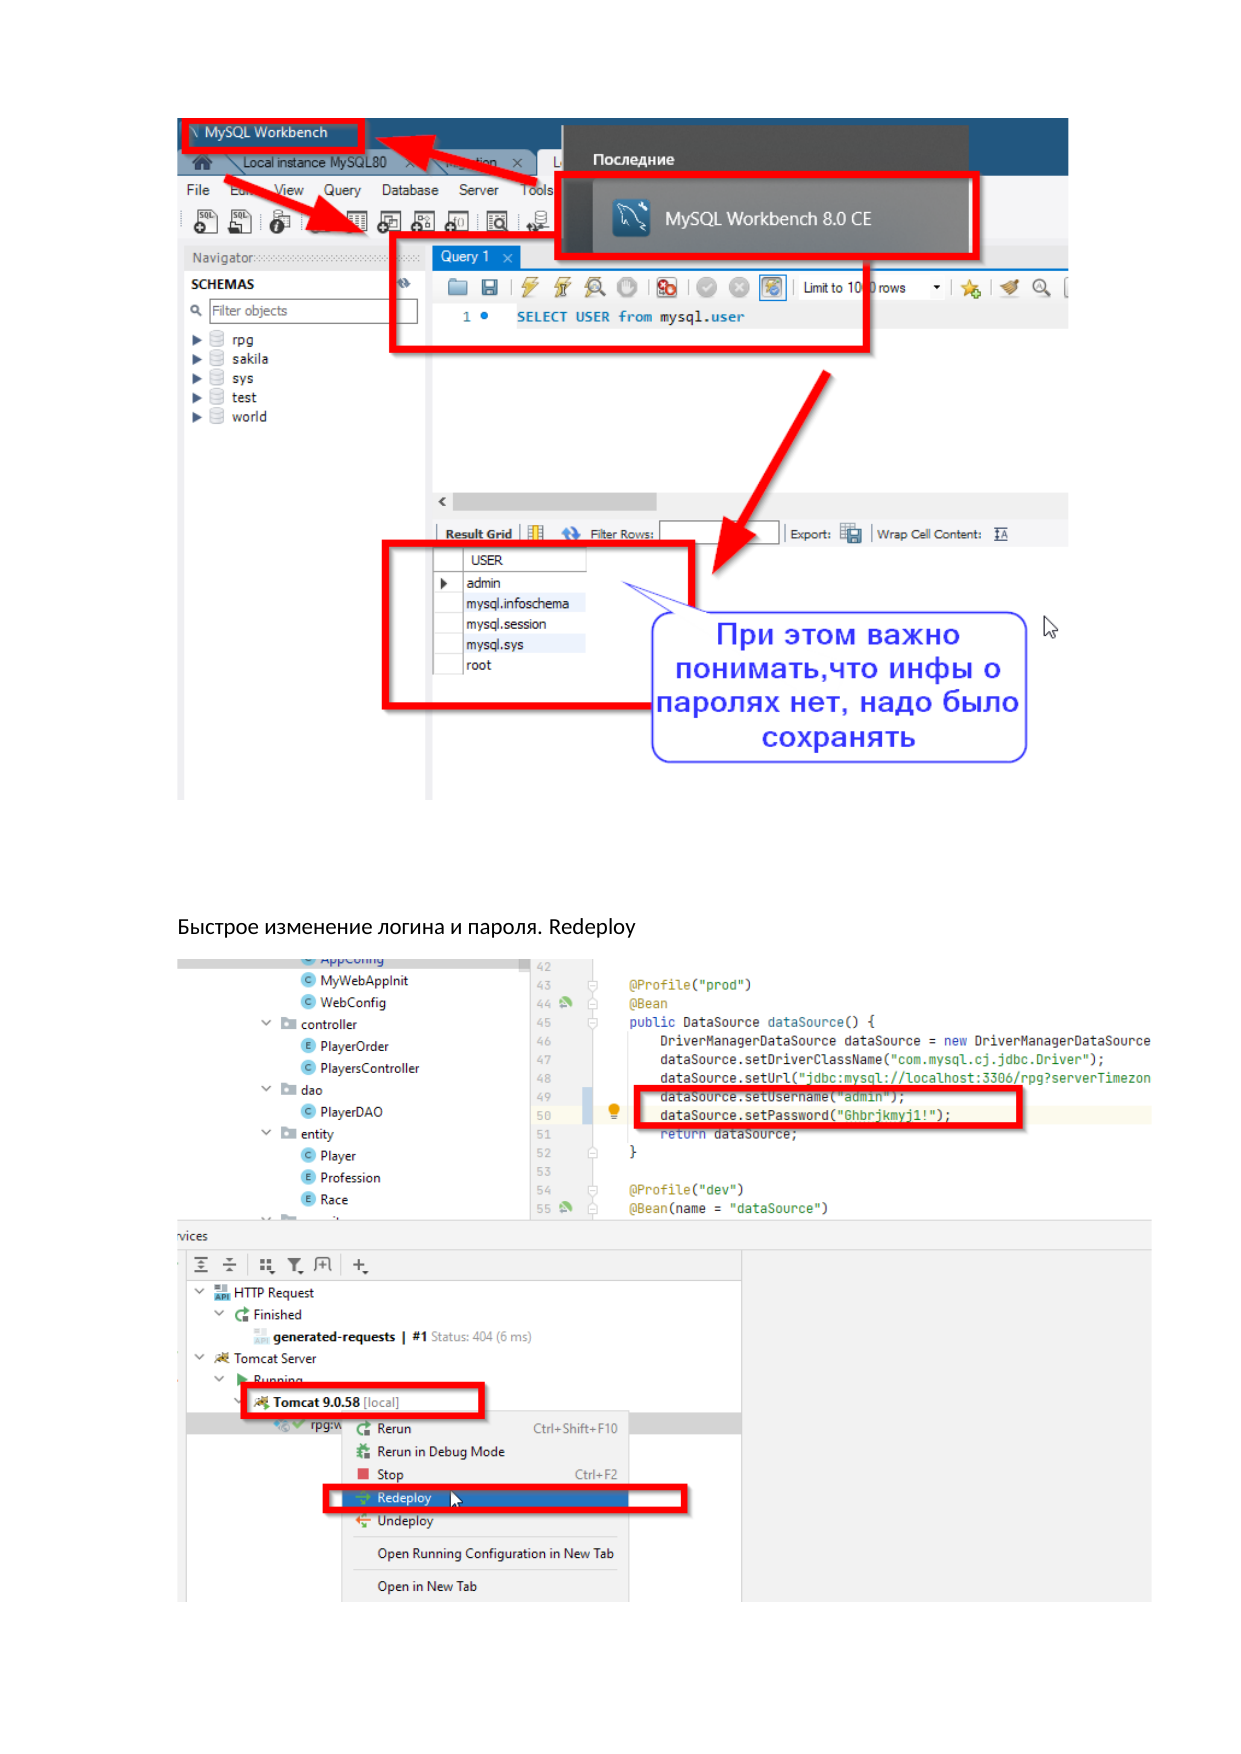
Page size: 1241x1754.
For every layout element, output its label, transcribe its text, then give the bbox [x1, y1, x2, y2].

text Быстрое изменение логина и пароля. Redeploy [177, 912, 1152, 941]
picture [177, 959, 1152, 1602]
picture [177, 118, 1069, 800]
